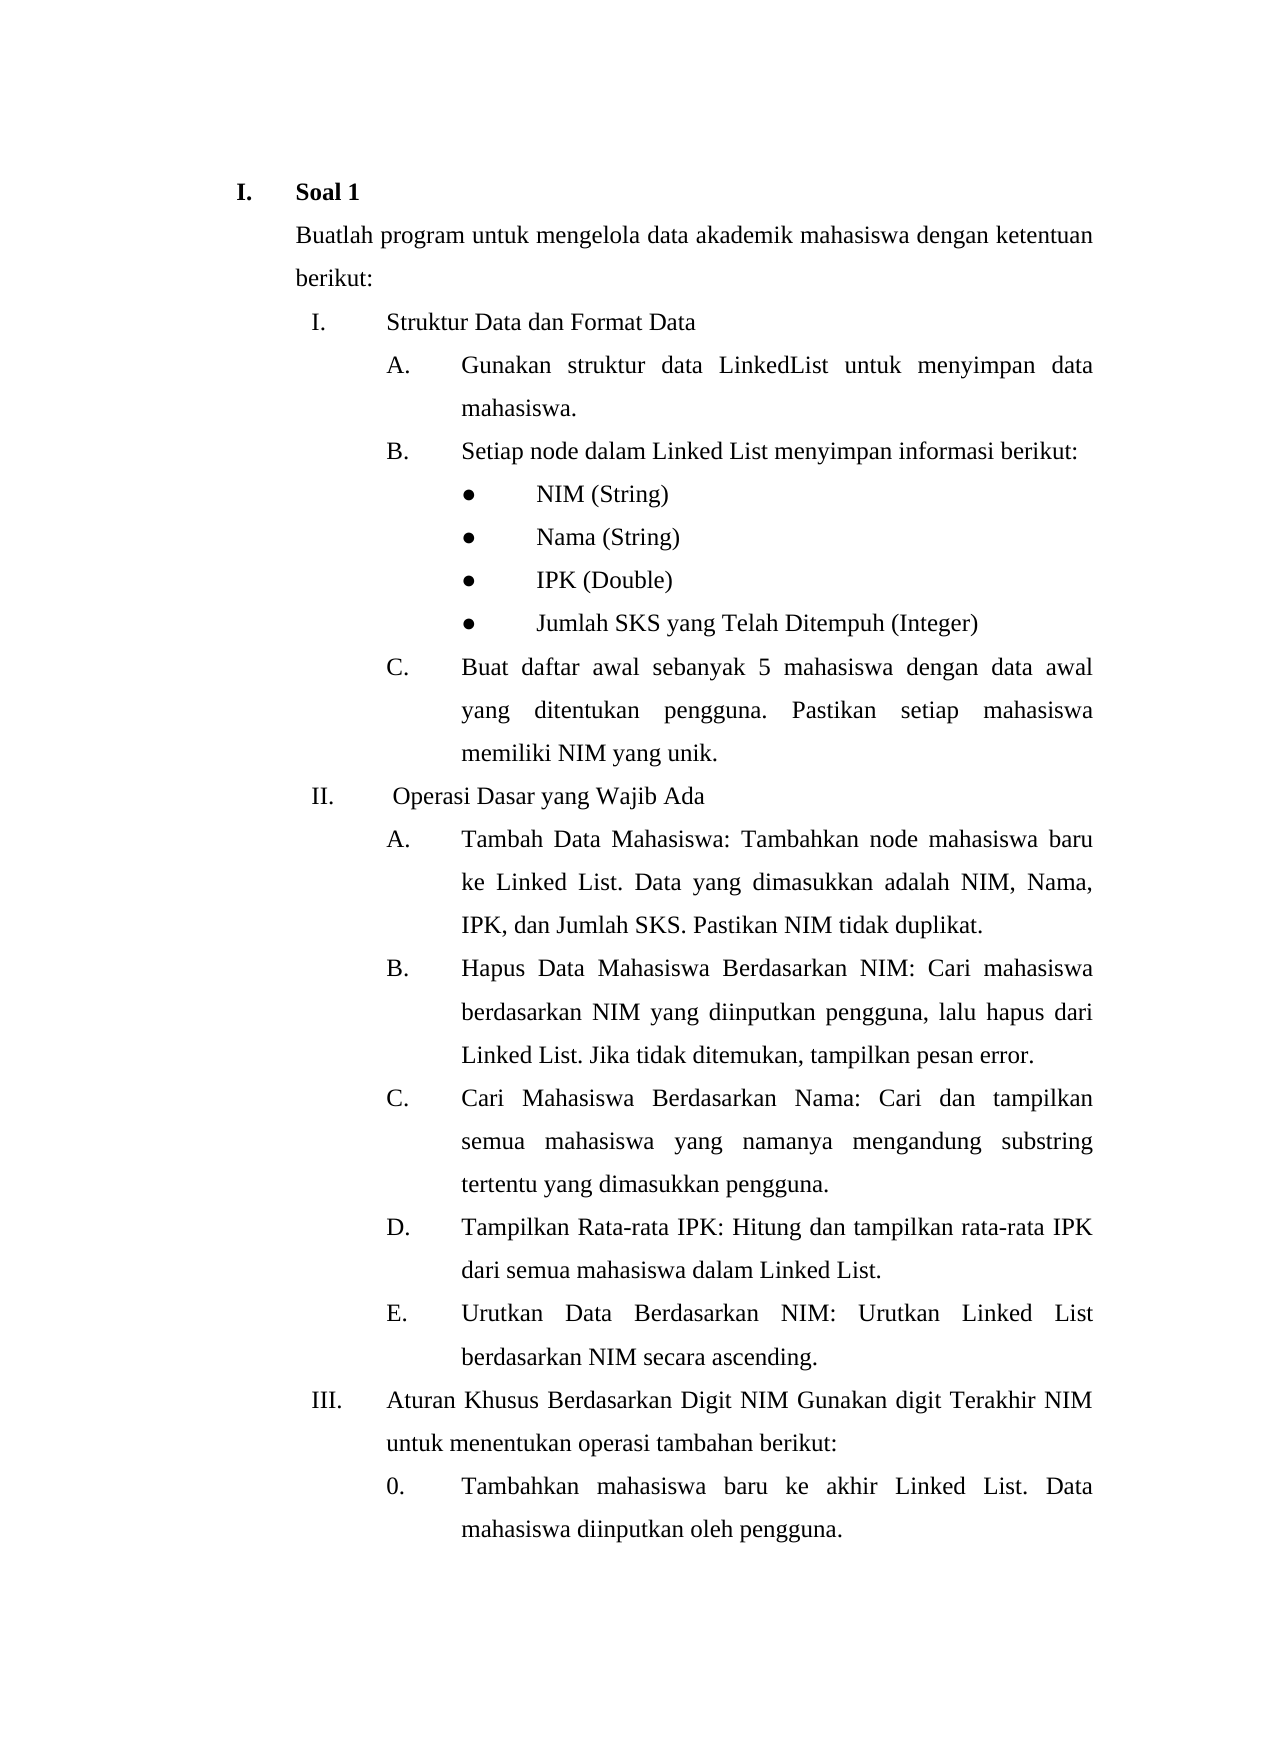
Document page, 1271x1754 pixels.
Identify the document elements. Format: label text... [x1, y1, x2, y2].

list ● Nama (String) [397, 522, 1094, 551]
list B. Setiap node dalam Linked List menyimpan informasi berikut: [354, 436, 1094, 465]
list D. Tampilkan Rata-rata IPK: Hitung dan tampilkan rata-rata IPK dari semua mahasiswa dalam Linked List. [386, 1212, 1094, 1284]
list III. Aturan Khusus Berdasarkan Digit NIM Gunakan digit Terakhir NIM untuk menentukan operasi tambahan berikut: [311, 1385, 1094, 1457]
list 0. Tambahkan mahasiswa baru ke akhir Linked List. Data mahasiswa diinputkan oleh pengguna. [386, 1471, 1094, 1543]
list ● Jumlah SKS yang Telah Ditempuh (Integer) [429, 608, 1094, 637]
list C. Cari Mahasiswa Berdasarkan Nama: Cari dan tampilkan semua mahasiswa yang namanya mengandung substring tertentu yang dimasukkan pengguna. [386, 1083, 1094, 1198]
list ● NIM (String) [413, 479, 1094, 508]
list I. Struktur Data dan Format Data [295, 307, 1094, 335]
list ● IPK (Double) [445, 565, 1094, 594]
list A. Gunakan struktur data LinkedList untuk menyimpan data mahasiswa. [386, 350, 1094, 422]
list C. Buat daftar awal sebanyak 5 mahasiswa dengan data awal yang ditentukan pengguna. Pastikan setiap mahasiswa memiliki NIM yang unik. [386, 652, 1094, 767]
list II. Operasi Dasar yang Wajib Ada [295, 781, 1094, 810]
list E. Urutkan Data Berdasarkan NIM: Urutkan Linked List berdasarkan NIM secara ascending. [386, 1298, 1094, 1370]
list B. Hapus Data Mahasiswa Berdasarkan NIM: Cari mahasiswa berdasarkan NIM yang diinputkan pengguna, lalu hapus dari Linked List. Jika tidak ditemukan, tampilkan pesan error. [386, 953, 1094, 1068]
list Buatlah program untuk mengelola data akademik mahasiswa dengan ketentuan berikut: [295, 220, 1094, 292]
list A. Tambah Data Mahasiswa: Tambahkan node mahasiswa baru ke Linked List. Data yang dimasukkan adalah NIM, Nama, IPK, dan Jumlah SKS. Pastikan NIM tidak duplikat. [386, 824, 1094, 939]
list Soal 1 [236, 177, 1094, 206]
